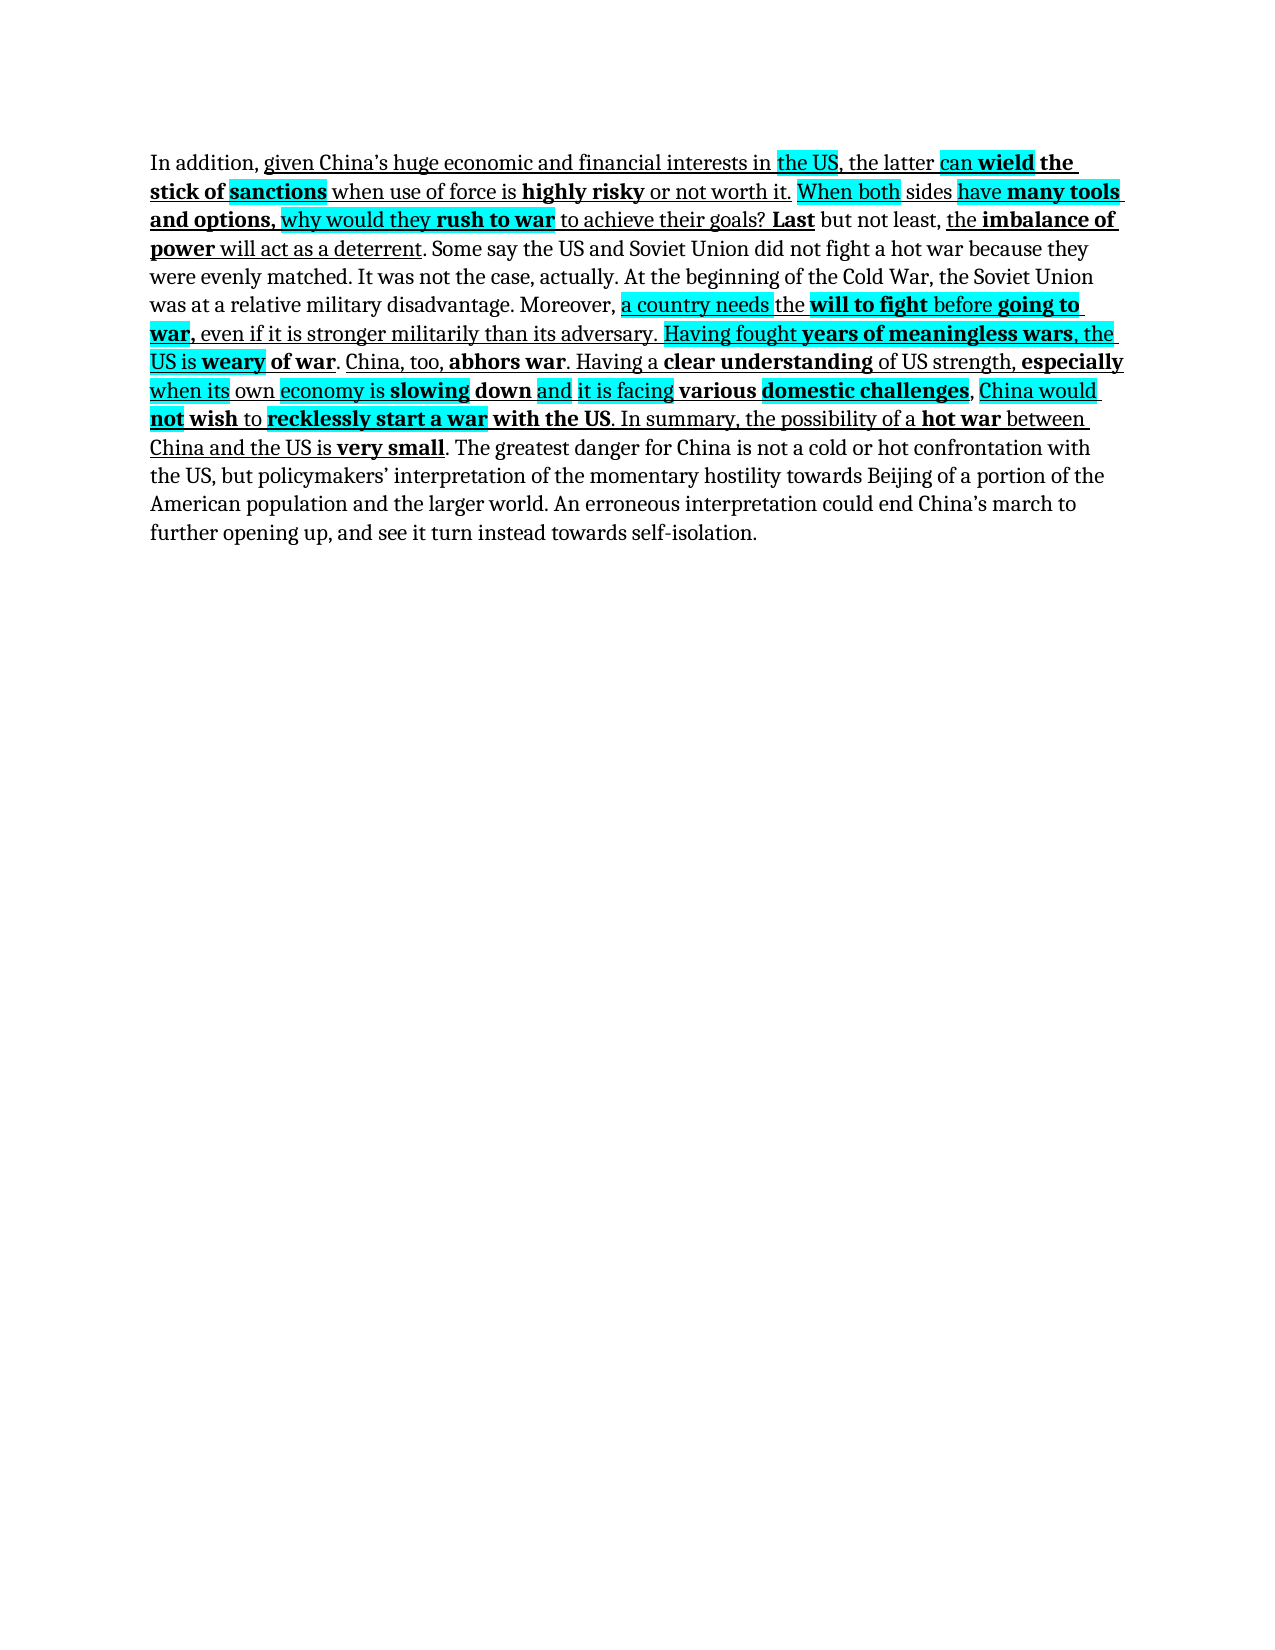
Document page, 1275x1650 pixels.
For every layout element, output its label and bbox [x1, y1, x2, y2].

text [150, 150, 1125, 546]
